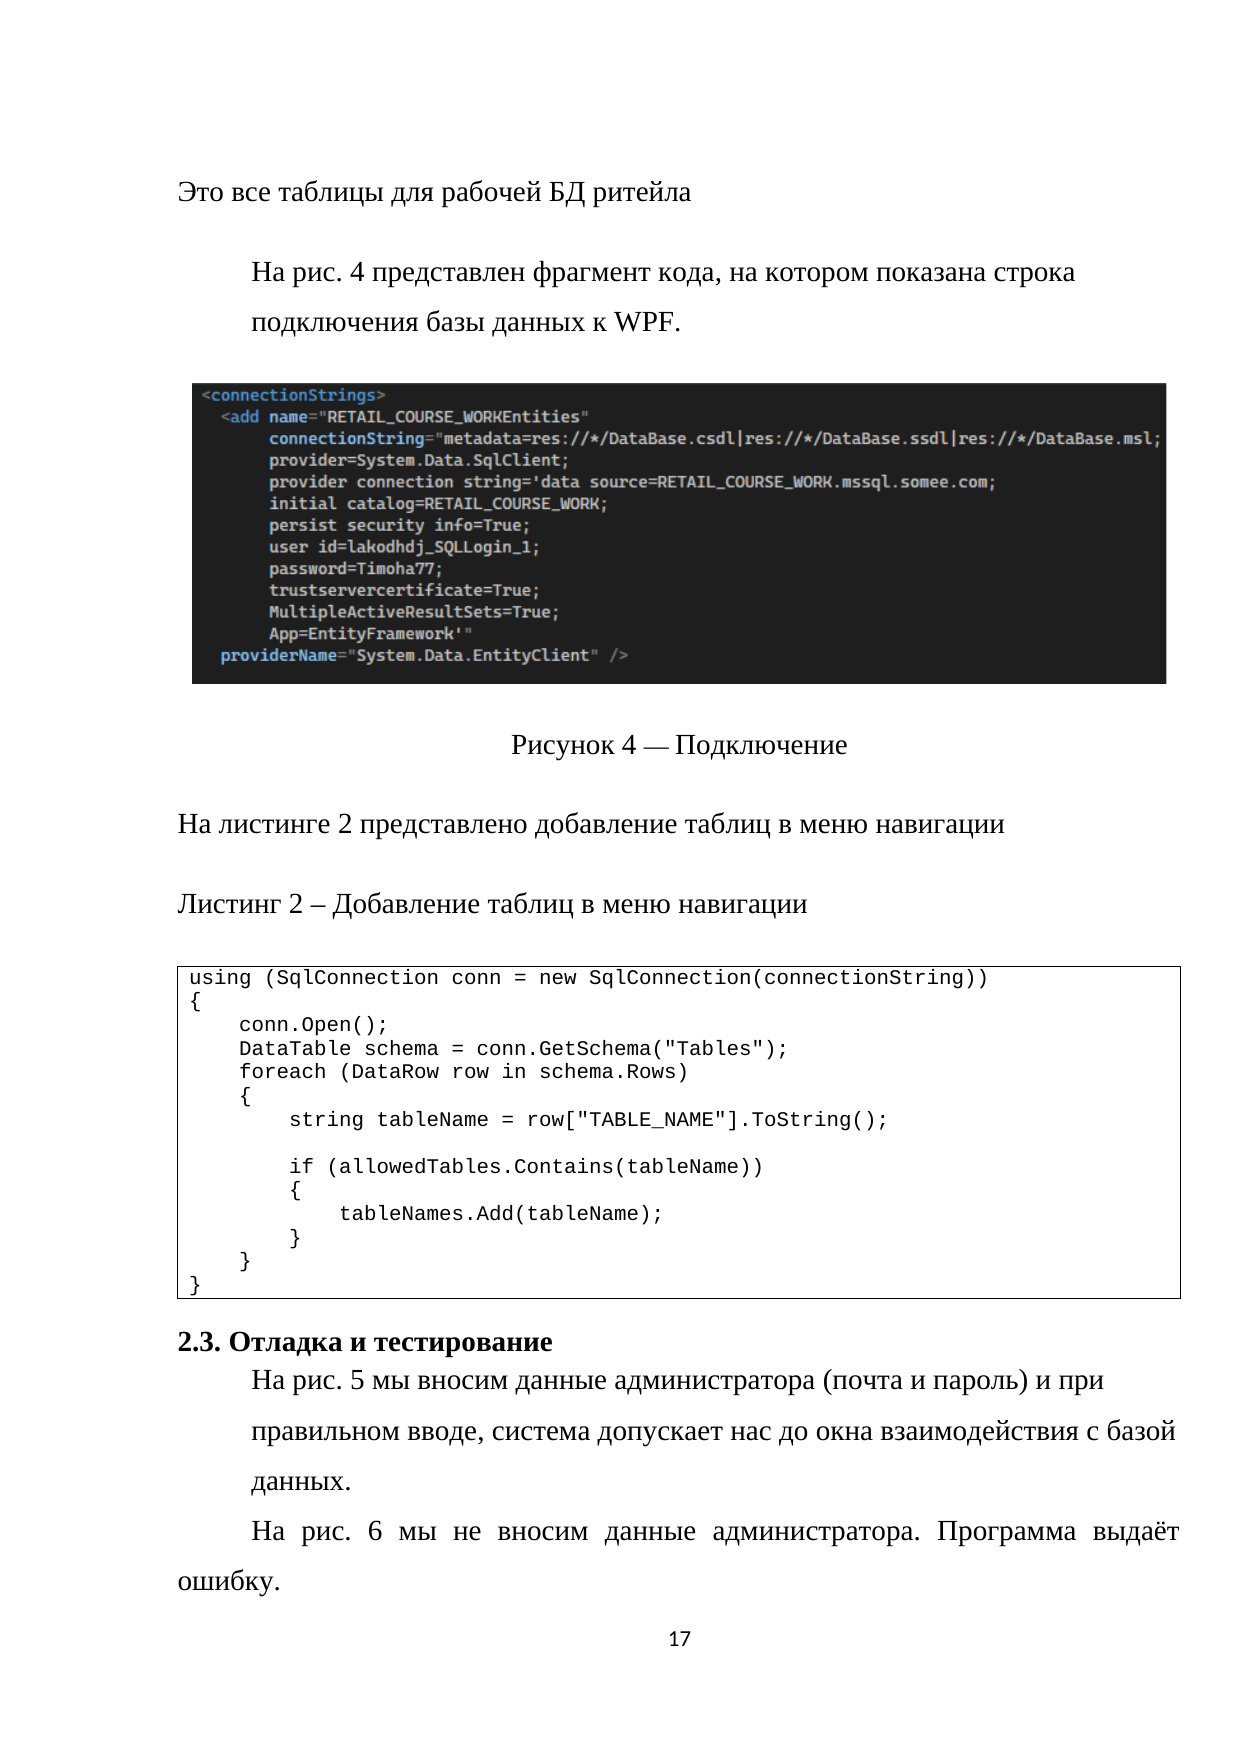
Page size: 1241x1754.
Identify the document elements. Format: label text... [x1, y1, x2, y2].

subtitle 2.3. Отладка и тестирование [177, 1324, 1181, 1357]
text На листинге 2 представлено добавление таблиц в меню навигации [177, 807, 1181, 840]
table_header using (SqlConnection conn = new SqlConnection(connectionString)) { conn.Open(); DataTable schema = conn.GetSchema("Tables"); foreach (DataRow row in schema.Rows) { string tableName = row["TABLE_NAME"].ToString(); if (allowedTables.Contains(tableName)) { tableNames.Add(tableName); } } } [178, 967, 1180, 1298]
text Рисунок 4 — Подключение [177, 727, 1181, 761]
text данных. [177, 1463, 1181, 1496]
picture [192, 383, 1167, 684]
text подключения базы данных к WPF. [177, 304, 1181, 337]
text На рис. 4 представлен фрагмент кода, на котором показана строка [177, 254, 1181, 287]
text Листинг 2 – Добавление таблиц в меню навигации [177, 886, 1181, 920]
text Это все таблицы для рабочей БД ритейла [177, 174, 1181, 208]
text На рис. 6 мы не вносим данные администратора. Программа выдаёт ошибку. [177, 1513, 1181, 1597]
text На рис. 5 мы вносим данные администратора (почта и пароль) и при [177, 1362, 1181, 1396]
text правильном вводе, система допускает нас до окна взаимодействия с базой [177, 1413, 1181, 1446]
